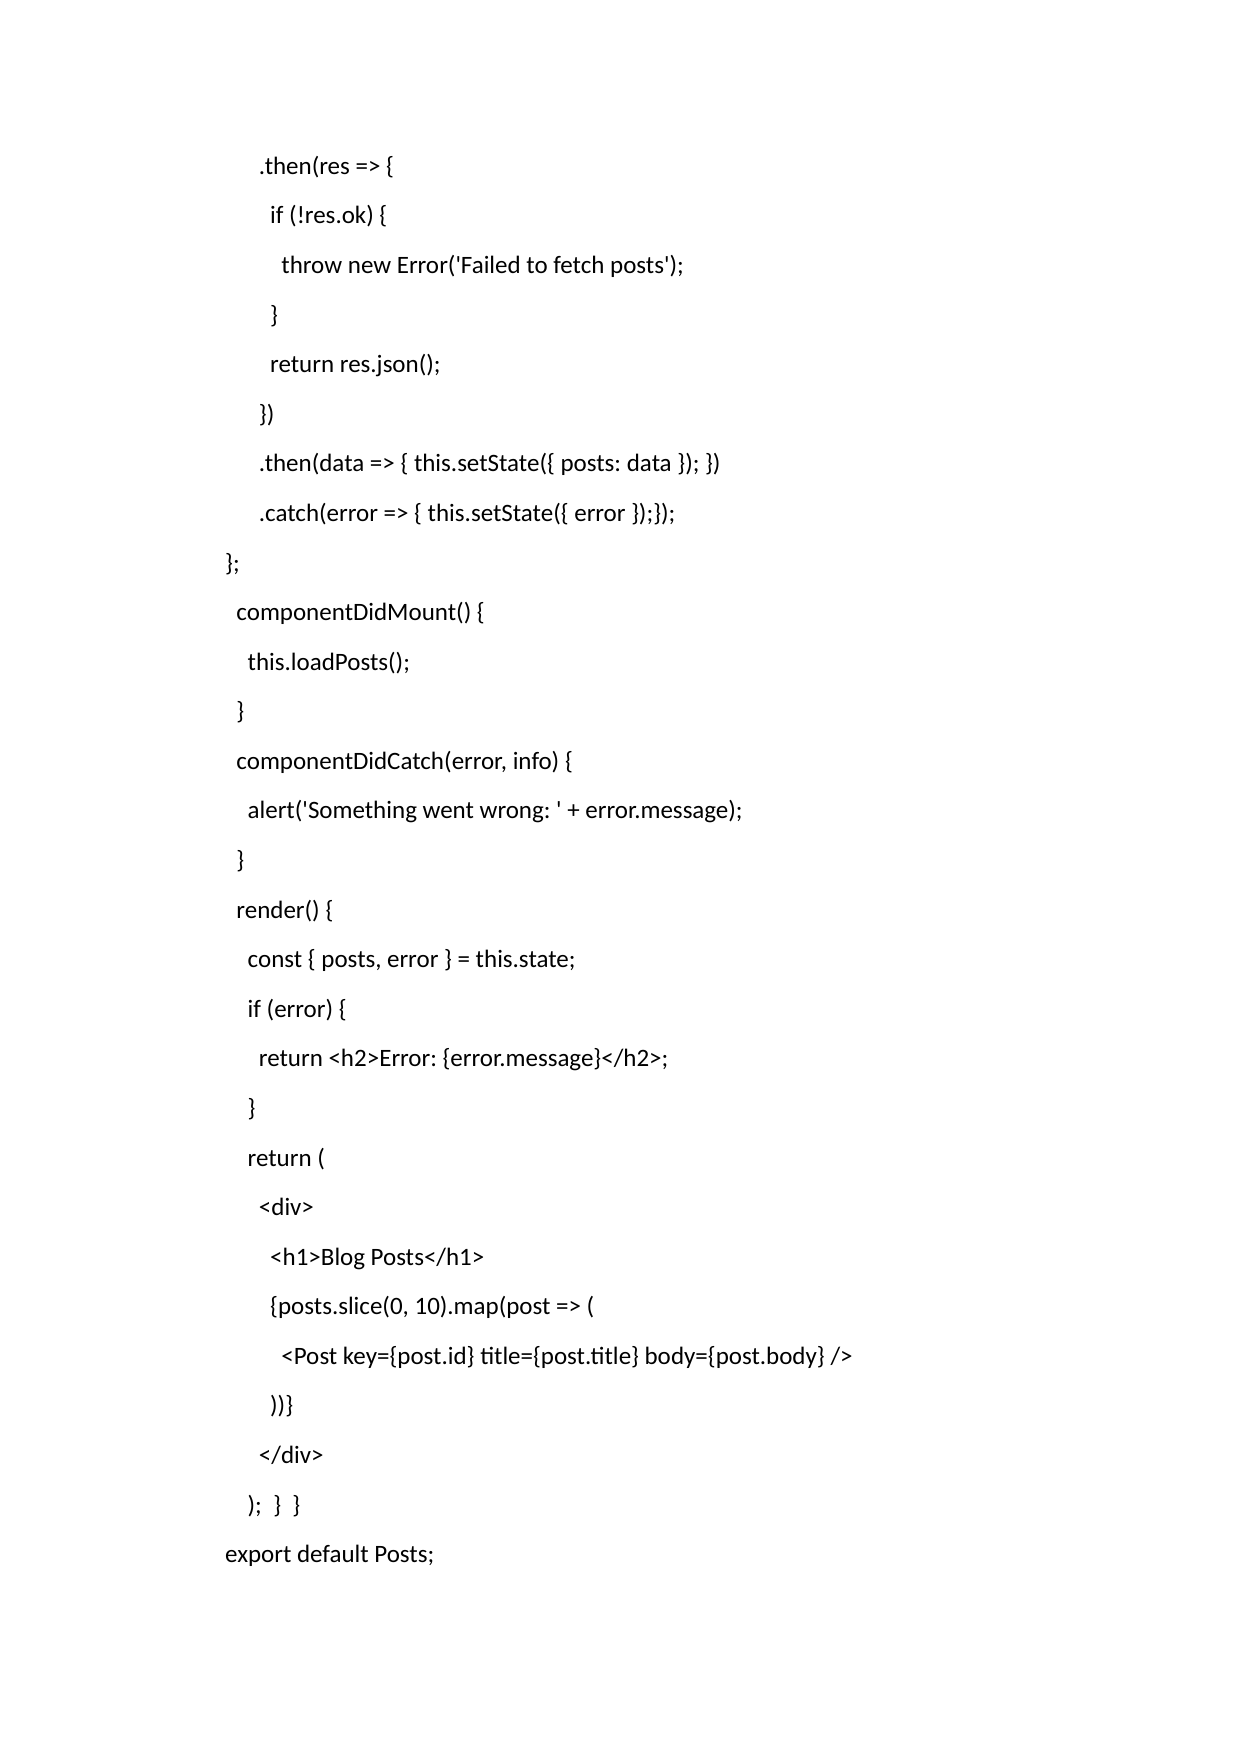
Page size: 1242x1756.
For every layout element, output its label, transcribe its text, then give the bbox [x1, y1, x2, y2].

text return <h2>Error: {error.message}</h2>; [225, 1042, 1092, 1073]
text <div> [225, 1191, 1092, 1222]
text ); } } [225, 1489, 1092, 1519]
text } [225, 299, 1092, 329]
text } [225, 844, 1092, 875]
text const { posts, error } = this.state; [225, 943, 1092, 974]
text componentDidCatch(error, info) { [225, 745, 1092, 776]
text this.loadPosts(); [225, 646, 1092, 676]
text </div> [225, 1439, 1092, 1470]
text if (!res.ok) { [225, 199, 1092, 230]
text }; [225, 547, 1092, 577]
text {posts.slice(0, 10).map(post => ( [225, 1290, 1092, 1321]
text .then(data => { this.setState({ posts: data }); }) [225, 447, 1092, 478]
text if (error) { [225, 993, 1092, 1023]
text alert('Something went wrong: ' + error.message); [225, 794, 1092, 825]
text render() { [225, 894, 1092, 924]
text } [225, 695, 1092, 726]
text ))} [225, 1389, 1092, 1420]
text .then(res => { [225, 150, 1092, 181]
text return ( [225, 1142, 1092, 1172]
text <h1>Blog Posts</h1> [225, 1241, 1092, 1271]
text componentDidMount() { [225, 596, 1092, 627]
text <Post key={post.id} title={post.title} body={post.body} /> [225, 1340, 1092, 1371]
text export default Posts; [225, 1538, 1092, 1569]
text throw new Error('Failed to fetch posts'); [225, 249, 1092, 280]
text } [225, 1092, 1092, 1123]
text .catch(error => { this.setState({ error });}); [225, 497, 1092, 528]
text return res.json(); [225, 348, 1092, 379]
text }) [225, 398, 1092, 428]
